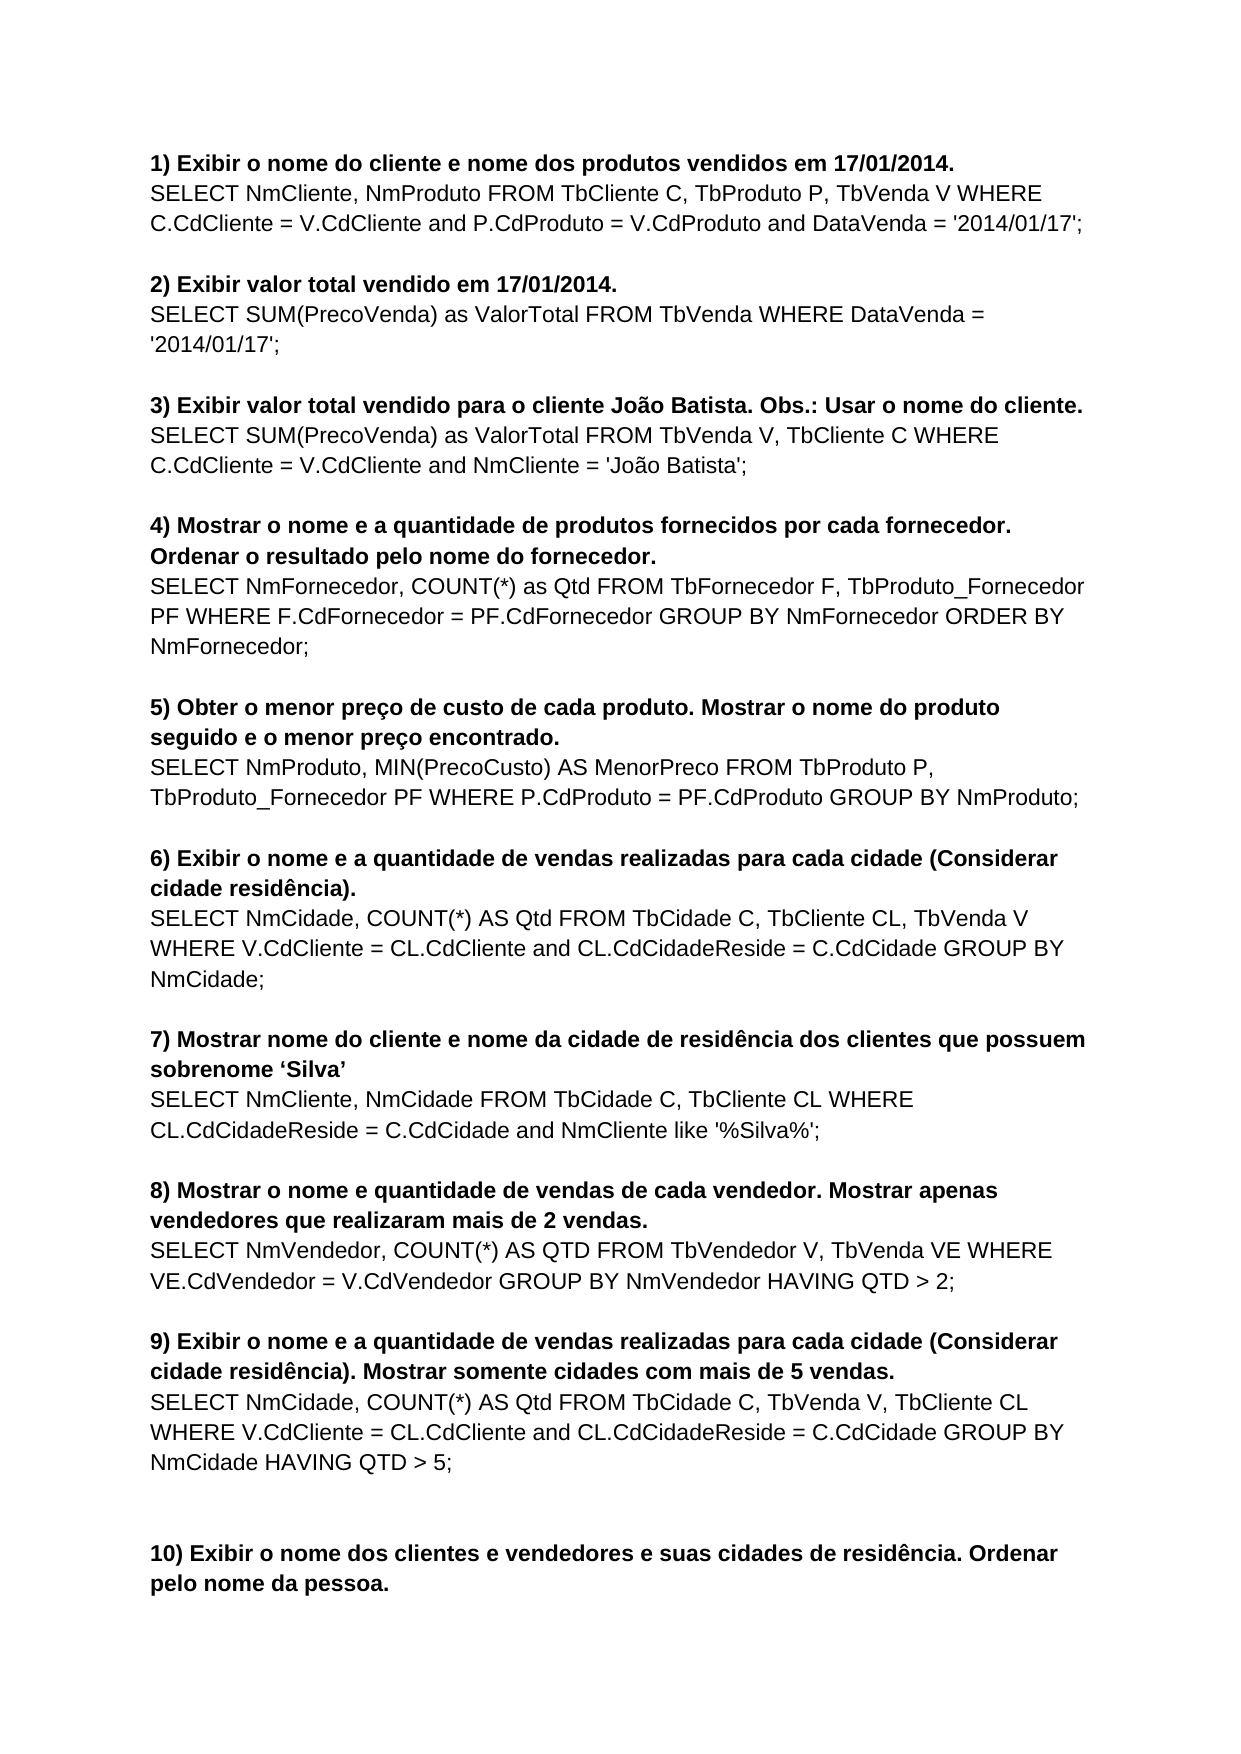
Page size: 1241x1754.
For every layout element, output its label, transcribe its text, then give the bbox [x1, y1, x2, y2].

text 9) Exibir o nome e a quantidade de vendas realizadas para cada cidade (Considerar cidade residência). Mostrar somente cidades com mais de 5 vendas. [150, 1328, 1090, 1385]
text 3) Exibir valor total vendido para o cliente João Batista. Obs.: Usar o nome do cliente. [150, 392, 1090, 418]
text SELECT NmFornecedor, COUNT(*) as Qtd FROM TbFornecedor F, TbProduto_Fornecedor PF WHERE F.CdFornecedor = PF.CdFornecedor GROUP BY NmFornecedor ORDER BY NmFornecedor; [150, 573, 1090, 660]
text 5) Obter o menor preço de custo de cada produto. Mostrar o nome do produto seguido e o menor preço encontrado. [150, 694, 1090, 750]
text SELECT NmCliente, NmCidade FROM TbCidade C, TbCliente CL WHERE CL.CdCidadeReside = C.CdCidade and NmCliente like '%Silva%'; [150, 1086, 1090, 1143]
text 6) Exibir o nome e a quantidade de vendas realizadas para cada cidade (Considerar cidade residência). [150, 845, 1090, 901]
text 10) Exibir o nome dos clientes e vendedores e suas cidades de residência. Ordenar pelo nome da pessoa. [150, 1539, 1090, 1596]
text SELECT SUM(PrecoVenda) as ValorTotal FROM TbVenda V, TbCliente C WHERE C.CdCliente = V.CdCliente and NmCliente = 'João Batista'; [150, 422, 1090, 478]
text 4) Mostrar o nome e a quantidade de produtos fornecidos por cada fornecedor. Ordenar o resultado pelo nome do fornecedor. [150, 512, 1090, 569]
text 1) Exibir o nome do cliente e nome dos produtos vendidos em 17/01/2014. [150, 150, 1090, 176]
text 7) Mostrar nome do cliente e nome da cidade de residência dos clientes que possuem sobrenome ‘Silva’ [150, 1026, 1090, 1083]
text SELECT SUM(PrecoVenda) as ValorTotal FROM TbVenda WHERE DataVenda = '2014/01/17'; [150, 301, 1090, 358]
text SELECT NmCliente, NmProduto FROM TbCliente C, TbProduto P, TbVenda V WHERE C.CdCliente = V.CdCliente and P.CdProduto = V.CdProduto and DataVenda = '2014/01/17'; [150, 180, 1090, 237]
text SELECT NmCidade, COUNT(*) AS Qtd FROM TbCidade C, TbVenda V, TbCliente CL WHERE V.CdCliente = CL.CdCliente and CL.CdCidadeReside = C.CdCidade GROUP BY NmCidade HAVING QTD > 5; [150, 1388, 1090, 1475]
text SELECT NmCidade, COUNT(*) AS Qtd FROM TbCidade C, TbCliente CL, TbVenda V WHERE V.CdCliente = CL.CdCliente and CL.CdCidadeReside = C.CdCidade GROUP BY NmCidade; [150, 905, 1090, 992]
text SELECT NmProduto, MIN(PrecoCusto) AS MenorPreco FROM TbProduto P, TbProduto_Fornecedor PF WHERE P.CdProduto = PF.CdProduto GROUP BY NmProduto; [150, 754, 1090, 811]
text SELECT NmVendedor, COUNT(*) AS QTD FROM TbVendedor V, TbVenda VE WHERE VE.CdVendedor = V.CdVendedor GROUP BY NmVendedor HAVING QTD > 2; [150, 1237, 1090, 1294]
text 8) Mostrar o nome e quantidade de vendas de cada vendedor. Mostrar apenas vendedores que realizaram mais de 2 vendas. [150, 1177, 1090, 1234]
text 2) Exibir valor total vendido em 17/01/2014. [150, 271, 1090, 297]
